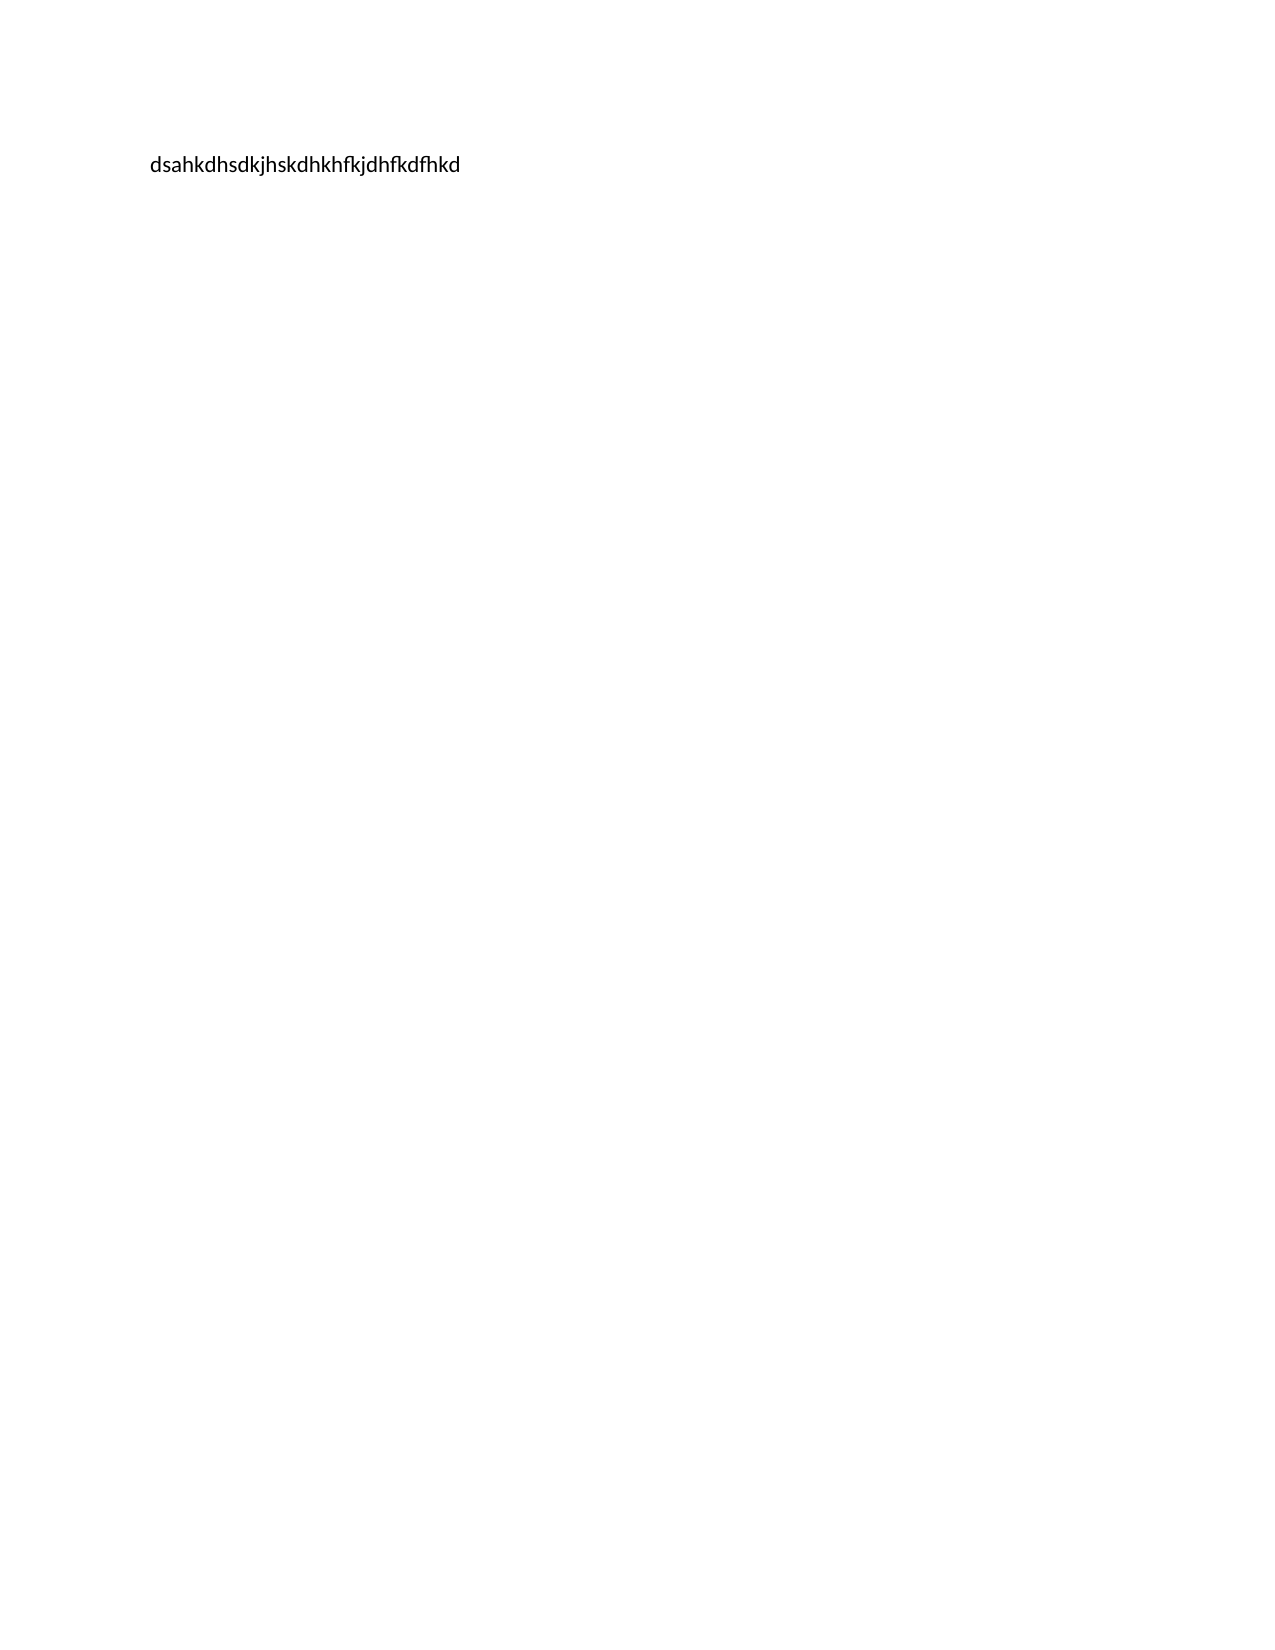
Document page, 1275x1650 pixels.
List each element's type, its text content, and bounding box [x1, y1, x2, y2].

text dsahkdhsdkjhskdhkhfkjdhfkdfhkd [150, 150, 1125, 178]
